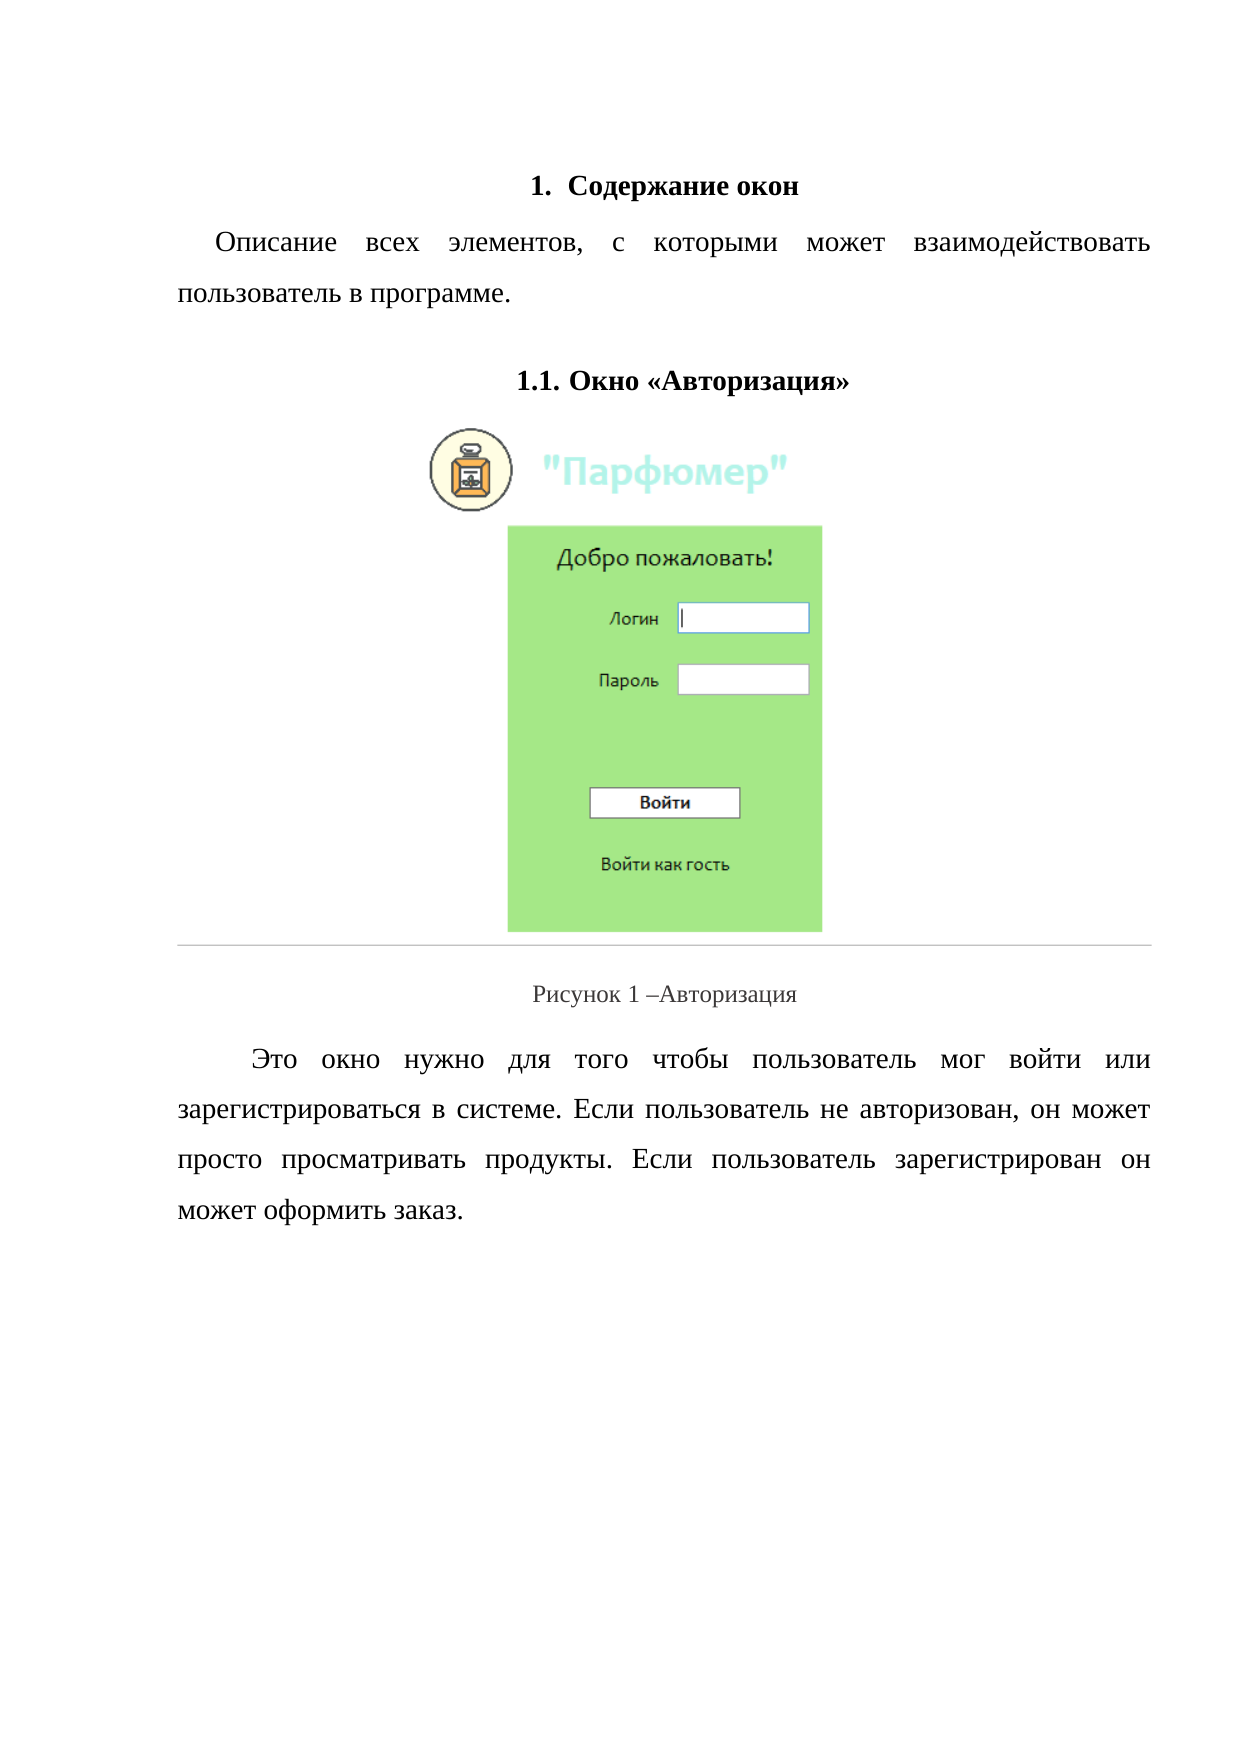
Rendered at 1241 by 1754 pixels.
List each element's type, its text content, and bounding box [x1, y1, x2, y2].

text Описание всех элементов, с которыми может взаимодействовать пользователь в программе. [177, 224, 1152, 308]
subtitle Окно «Авторизация» [215, 363, 1152, 396]
subtitle Содержание окон [177, 168, 1152, 202]
text Рисунок 1 –Авторизация [177, 979, 1152, 1007]
text Это окно нужно для того чтобы пользователь мог войти или зарегистрироваться в системе. Если пользователь не авторизован, он может просто просматривать продукты. Если пользователь зарегистрирован он может оформить заказ. [177, 1041, 1152, 1225]
picture [177, 427, 1152, 946]
